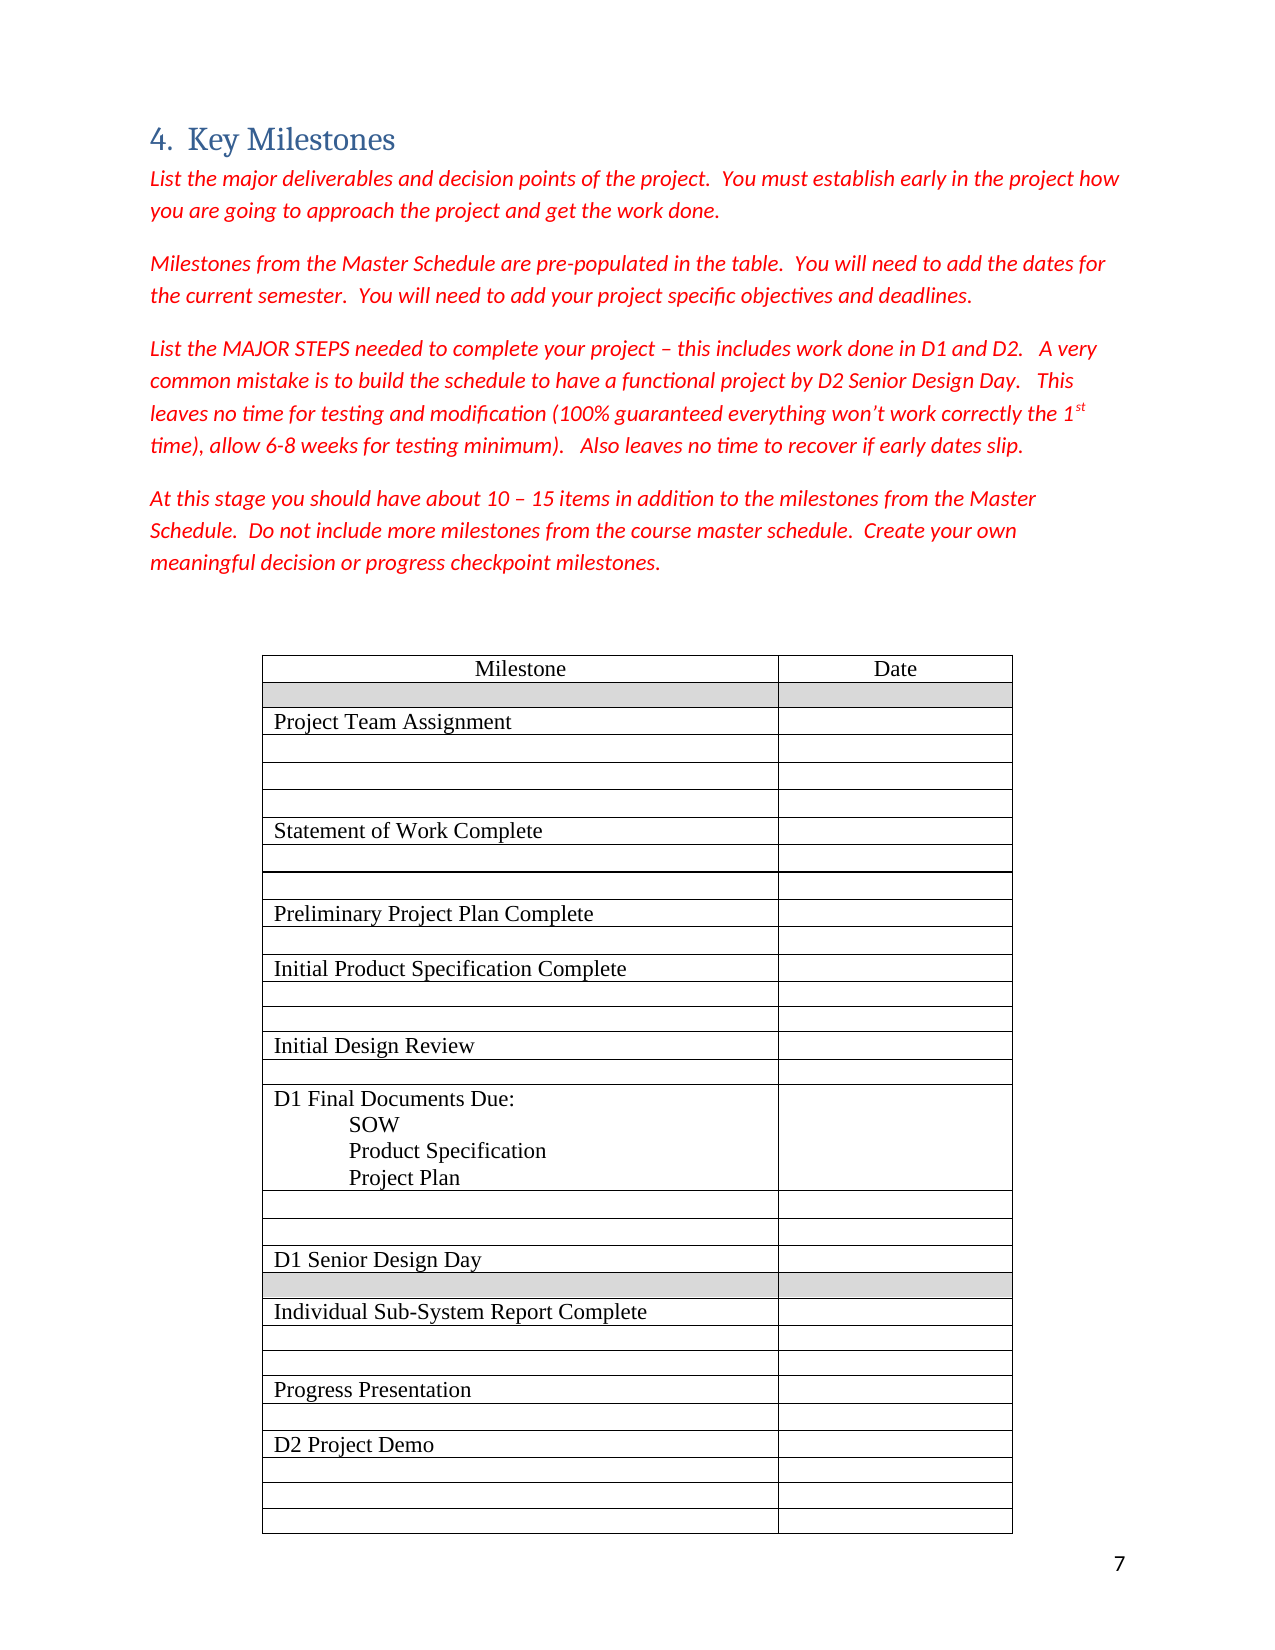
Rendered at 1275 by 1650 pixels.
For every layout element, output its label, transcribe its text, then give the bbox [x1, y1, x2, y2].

text Milestones from the Master Schedule are pre-populated in the table. You will need to add the dates for the current semester. You will need to add your project specific objectives and deadlines. [150, 249, 1125, 309]
table_cell [779, 818, 1012, 844]
table_cell [779, 1458, 1012, 1482]
table_cell [263, 1219, 778, 1245]
table_cell [263, 873, 778, 899]
table_cell [263, 982, 778, 1006]
table_cell [263, 1483, 778, 1507]
table_cell [779, 1191, 1012, 1217]
table_cell [263, 763, 778, 789]
table_cell [779, 955, 1012, 981]
table_cell [263, 1060, 778, 1084]
table_cell [263, 845, 778, 871]
subtitle Key Milestones [150, 120, 1125, 158]
table_cell [263, 1458, 778, 1482]
table_cell [779, 1376, 1012, 1402]
table_cell [263, 927, 778, 953]
table_cell [779, 1326, 1012, 1350]
table_cell Initial Product Specification Complete [263, 955, 778, 981]
table_cell [779, 708, 1012, 734]
table_cell [263, 1007, 778, 1031]
table_cell D1 Senior Design Day [263, 1246, 778, 1272]
table_cell [779, 1483, 1012, 1507]
table_cell [263, 1191, 778, 1217]
table_cell Progress Presentation [263, 1376, 778, 1402]
table_cell [779, 1273, 1012, 1297]
table_cell [779, 683, 1012, 707]
table_cell [263, 1404, 778, 1430]
table_cell [263, 735, 778, 762]
table_cell D1 Final Documents Due: SOW Product Specification Project Plan [263, 1085, 778, 1190]
table_cell Statement of Work Complete [263, 818, 778, 844]
table_cell [779, 1509, 1012, 1532]
table_cell [779, 1085, 1012, 1190]
table_cell [779, 845, 1012, 871]
table_cell [779, 1351, 1012, 1375]
table_cell [779, 790, 1012, 817]
table_cell [263, 1351, 778, 1375]
table_cell [779, 763, 1012, 789]
text At this stage you should have about 10 – 15 items in addition to the milestones from the Master Schedule. Do not include more milestones from the course master schedule. Create your own meaningful decision or progress checkpoint milestones. [150, 484, 1125, 576]
table_cell [263, 1509, 778, 1532]
table_cell [263, 1326, 778, 1350]
table_cell [263, 1273, 778, 1297]
table_cell [779, 1219, 1012, 1245]
table_cell [779, 873, 1012, 899]
table_cell [779, 927, 1012, 953]
table_cell Initial Design Review [263, 1032, 778, 1058]
text List the major deliverables and decision points of the project. You must establish early in the project how you are going to approach the project and get the work done. [150, 164, 1125, 224]
table_header Date [779, 656, 1012, 682]
table_cell [779, 900, 1012, 926]
table_cell Preliminary Project Plan Complete [263, 900, 778, 926]
table_cell [779, 1032, 1012, 1058]
table_cell [263, 683, 778, 707]
table_cell [779, 1299, 1012, 1325]
table_cell [779, 1431, 1012, 1457]
table_cell [779, 735, 1012, 762]
table_cell [779, 1404, 1012, 1430]
table_header Milestone [263, 656, 778, 682]
table_cell [779, 1246, 1012, 1272]
text List the MAJOR STEPS needed to complete your project – this includes work done in D1 and D2. A very common mistake is to build the schedule to have a functional project by D2 Senior Design Day. This leaves no time for testing and modification (100% guaranteed everything won’t work correctly the 1st time), allow 6-8 weeks for testing minimum). Also leaves no time to recover if early dates slip. [150, 334, 1125, 459]
table_cell [263, 790, 778, 817]
table_cell D2 Project Demo [263, 1431, 778, 1457]
table_cell [779, 982, 1012, 1006]
table_cell Project Team Assignment [263, 708, 778, 734]
table_cell Individual Sub-System Report Complete [263, 1299, 778, 1325]
table_cell [779, 1060, 1012, 1084]
table_cell [779, 1007, 1012, 1031]
